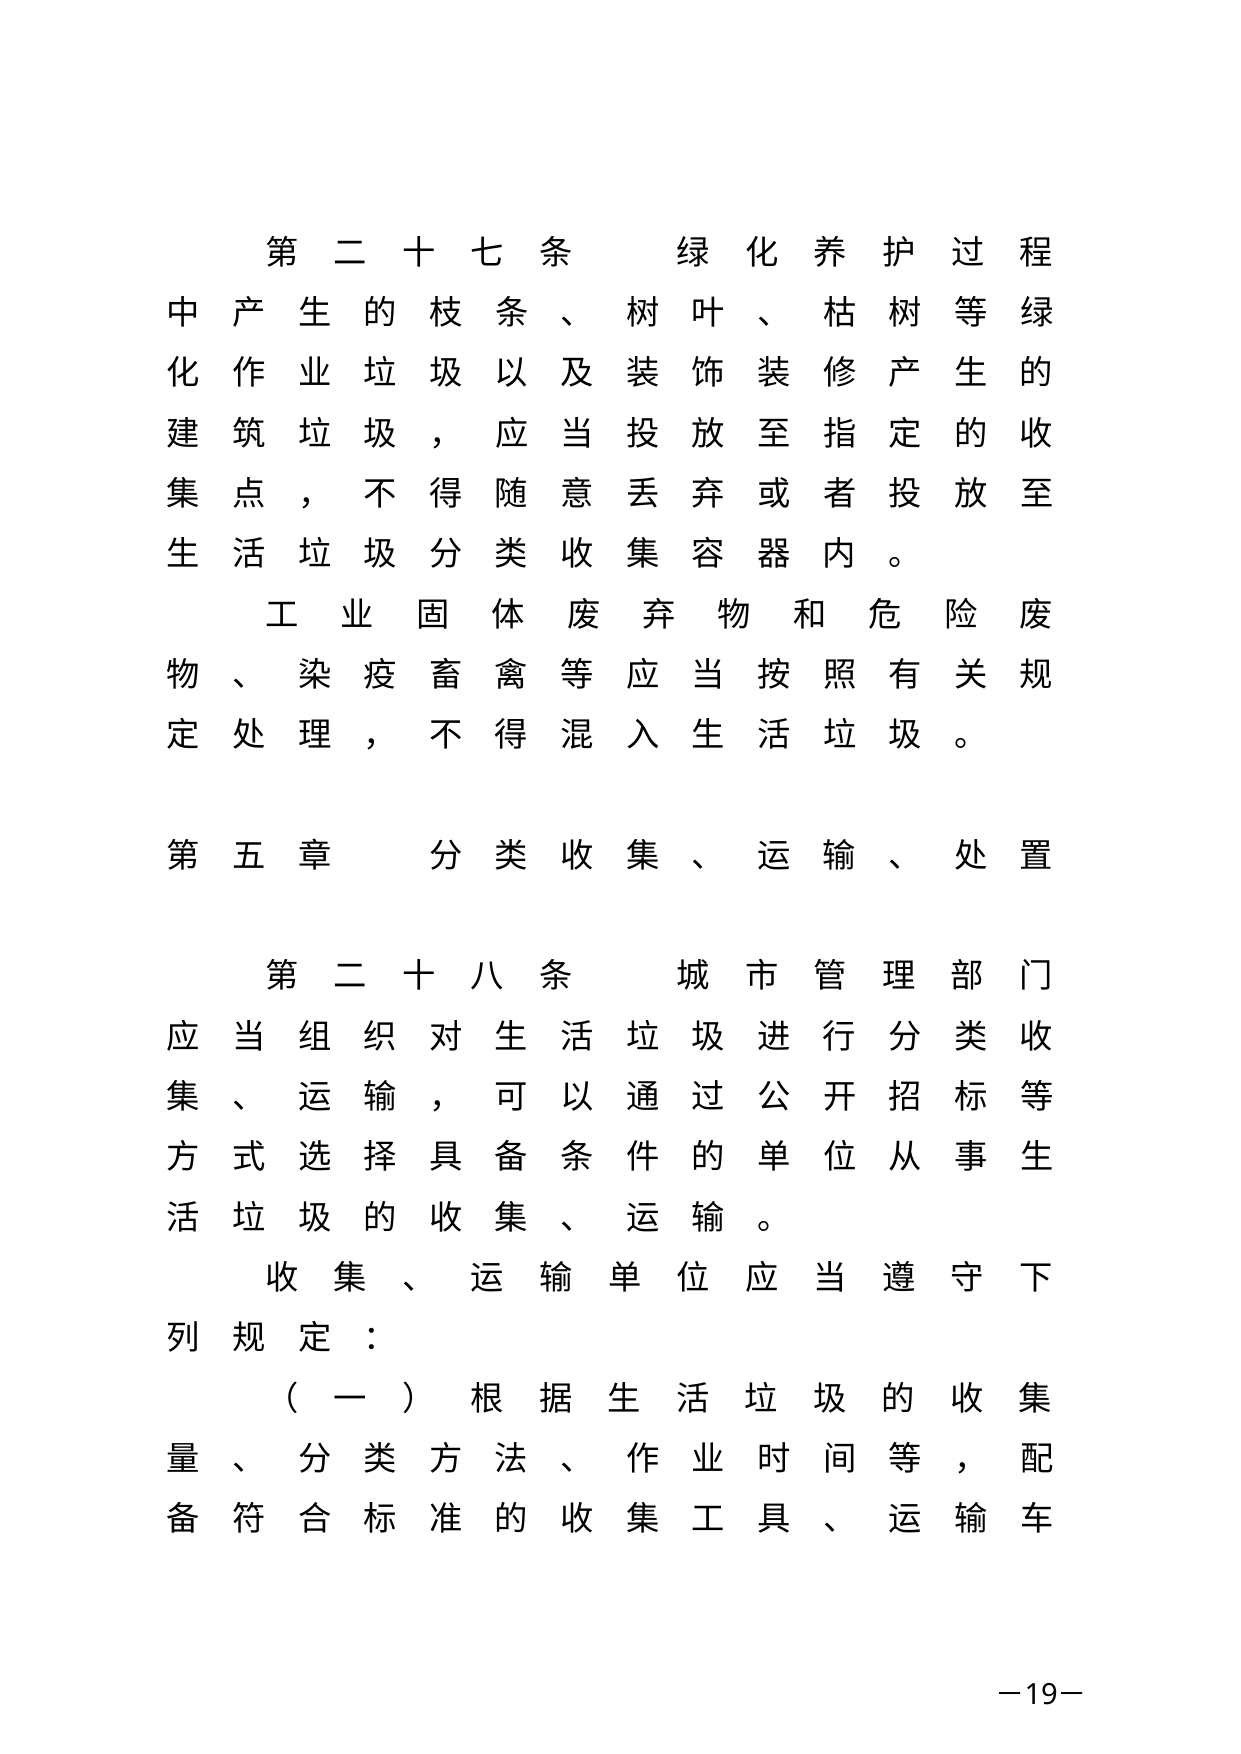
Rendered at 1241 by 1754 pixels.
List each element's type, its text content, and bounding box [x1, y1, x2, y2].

text 第五章 分类收集、运输、处置 [167, 822, 1085, 883]
text 第二十七条 绿化养护过程中产生的枝条、树叶、枯树等绿化作业垃圾以及装饰装修产生的建筑垃圾，应当投放至指定的收集点，不得随意丢弃或者投放至生活垃圾分类收集容器内。 [167, 219, 1085, 581]
text 工业固体废弃物和危险废物、染疫畜禽等应当按照有关规定处理，不得混入生活垃圾。 [167, 581, 1085, 762]
text 收集、运输单位应当遵守下列规定： [167, 1245, 1085, 1365]
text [167, 1365, 1085, 1546]
text 第二十八条 城市管理部门应当组织对生活垃圾进行分类收集、运输，可以通过公开招标等方式选择具备条件的单位从事生活垃圾的收集、运输。 [167, 943, 1085, 1245]
